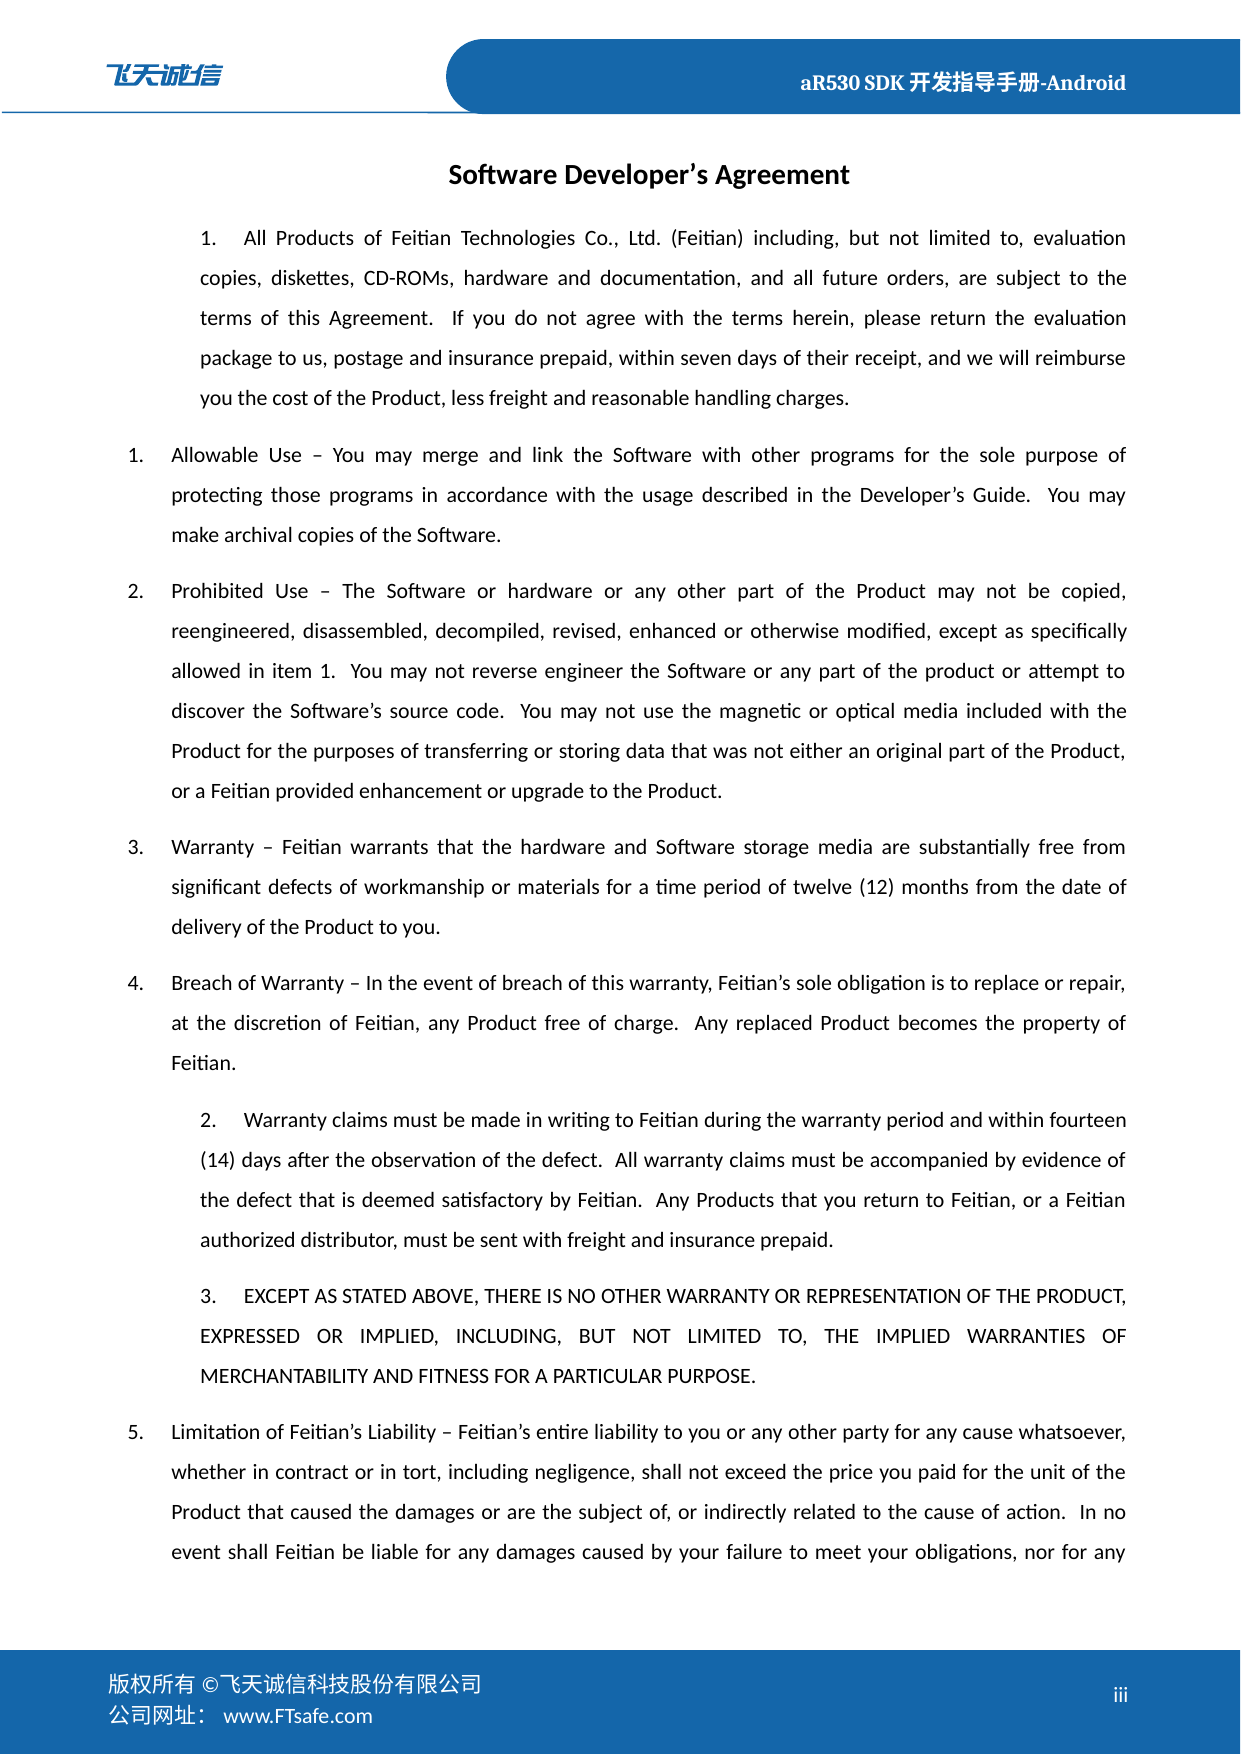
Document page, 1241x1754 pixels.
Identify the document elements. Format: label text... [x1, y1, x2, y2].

list Allowable Use – You may merge and link the Software with other programs for the sole purpose of protecting those programs in accordance with the usage described in the Developer’s Guide. You may make archival copies of the Software. [127, 441, 1128, 547]
list Breach of Warranty – In the event of breach of this warranty, Feitian’s sole obligation is to replace or repair, at the discretion of Feitian, any Product free of charge. Any replaced Product becomes the property of Feitian. [127, 969, 1128, 1076]
list Warranty claims must be made in writing to Feitian during the warranty period and within fourteen (14) days after the observation of the defect. All warranty claims must be accompanied by evidence of the defect that is deemed satisfactory by Feitian. Any Products that you return to Feitian, or a Feitian authorized distributor, must be sent with freight and insurance prepaid. [200, 1106, 1128, 1252]
list EXCEPT AS STATED ABOVE, THERE IS NO OTHER WARRANTY OR REPRESENTATION OF THE PRODUCT, EXPRESSED OR IMPLIED, INCLUDING, BUT NOT LIMITED TO, THE IMPLIED WARRANTIES OF MERCHANTABILITY AND FITNESS FOR A PARTICULAR PURPOSE. [200, 1282, 1128, 1389]
list Warranty – Feitian warrants that the hardware and Software storage media are substantially free from significant defects of workmanship or materials for a time period of twelve (12) months from the date of delivery of the Product to you. [127, 833, 1128, 940]
list All Products of Feitian Technologies Co., Ltd. (Feitian) including, but not limited to, evaluation copies, diskettes, CD-ROMs, hardware and documentation, and all future orders, are subject to the terms of this Agreement. If you do not agree with the terms herein, please return the evaluation package to us, postage and insurance prepaid, within seven days of their receipt, and we will reimburse you the cost of the Product, less freight and reasonable handling charges. [200, 224, 1128, 411]
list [127, 1418, 1128, 1565]
list Prohibited Use – The Software or hardware or any other part of the Product may not be copied, reengineered, disassembled, decompiled, revised, enhanced or otherwise modified, except as specifically allowed in item 1. You may not reverse engineer the Software or any part of the product or attempt to discover the Software’s source code. You may not use the magnetic or optical media included with the Product for the purposes of transferring or storing data that was not either an original part of the Product, or a Feitian provided enhancement or upgrade to the Product. [127, 577, 1128, 804]
text Software Developer’s Agreement [112, 154, 1128, 192]
